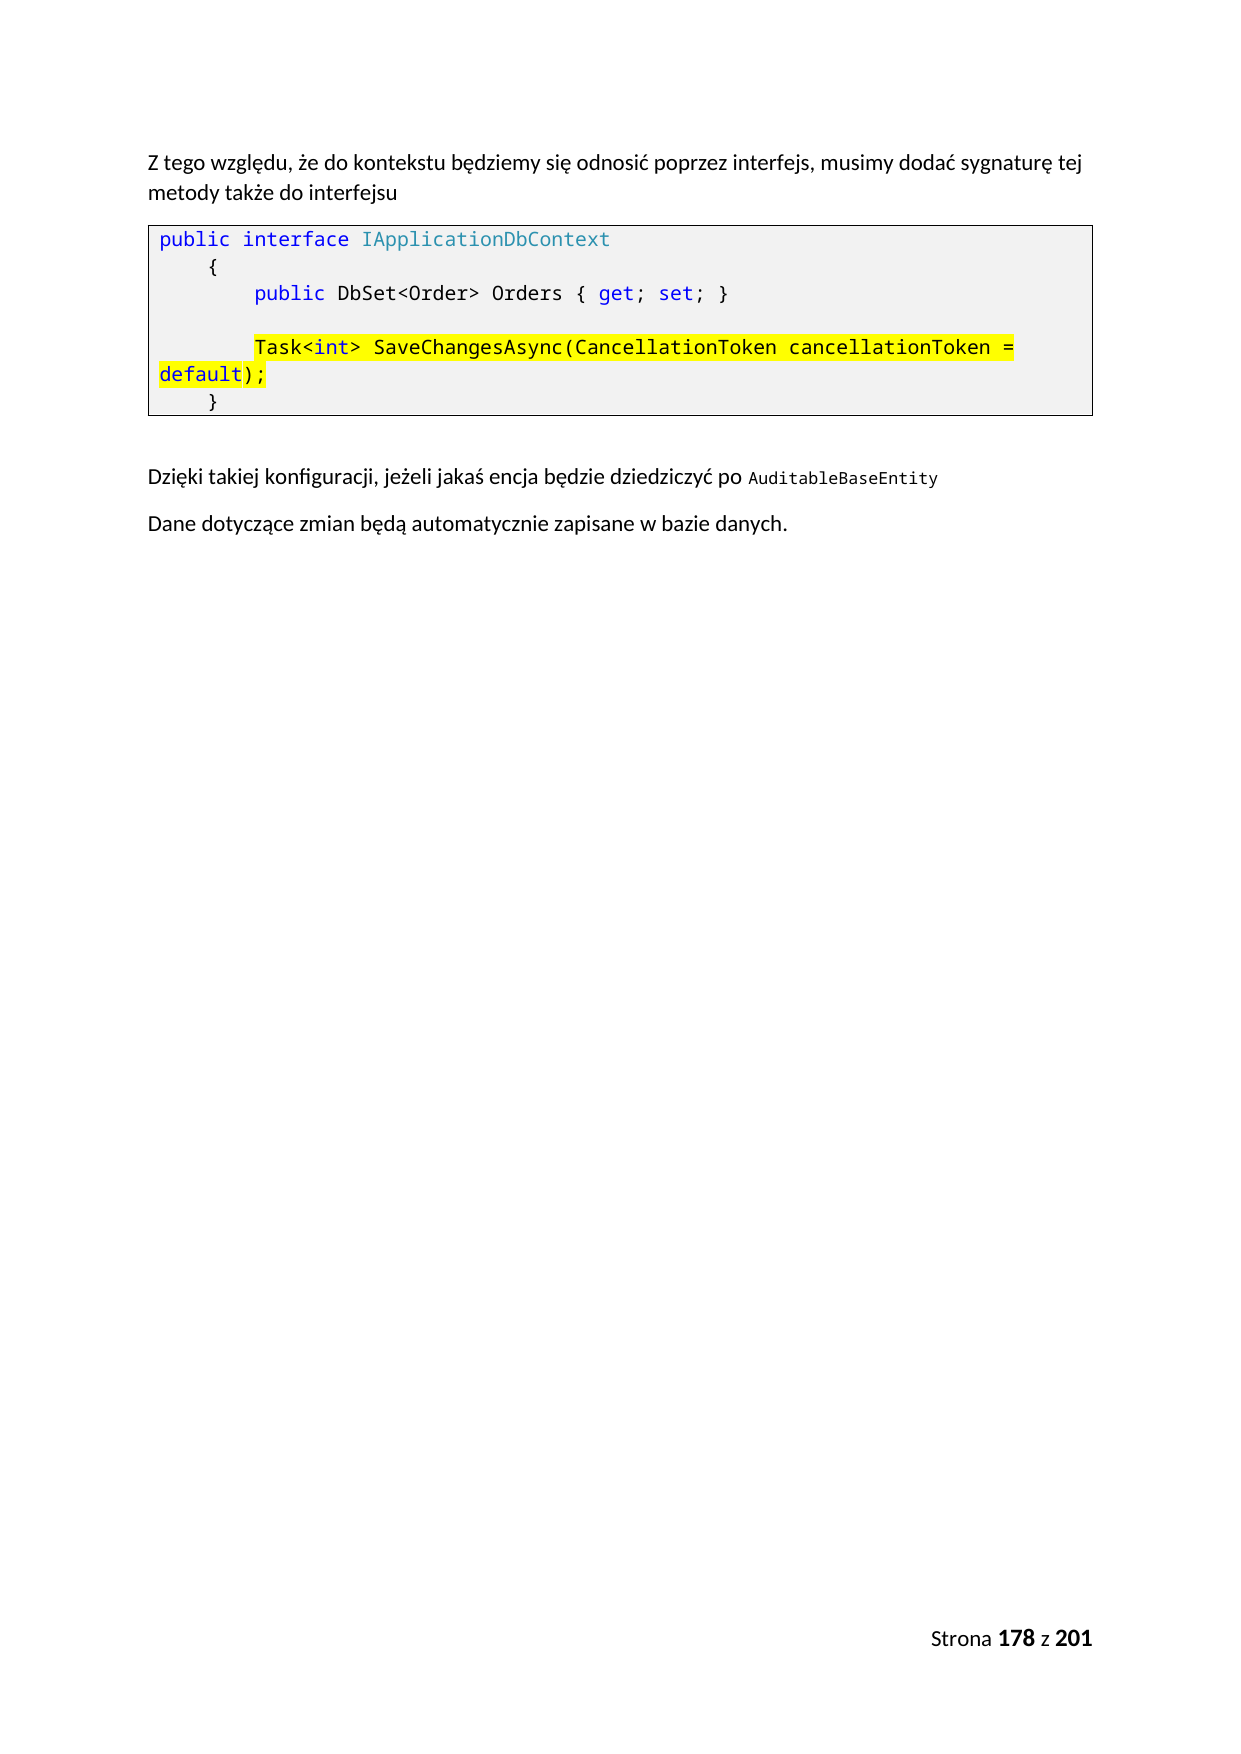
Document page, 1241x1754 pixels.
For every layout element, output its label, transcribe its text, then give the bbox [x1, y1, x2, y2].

table_header public interface IApplicationDbContext { public DbSet<Order> Orders { get; set; } Task<int> SaveChangesAsync(CancellationToken cancellationToken = default); } [149, 226, 1092, 414]
text Dane dotyczące zmian będą automatycznie zapisane w bazie danych. [148, 509, 1093, 537]
text Z tego względu, że do kontekstu będziemy się odnosić poprzez interfejs, musimy dodać sygnaturę tej metody także do interfejsu [148, 148, 1093, 206]
text Dzięki takiej konfiguracji, jeżeli jakaś encja będzie dziedziczyć po AuditableBaseEntity [148, 462, 1093, 491]
